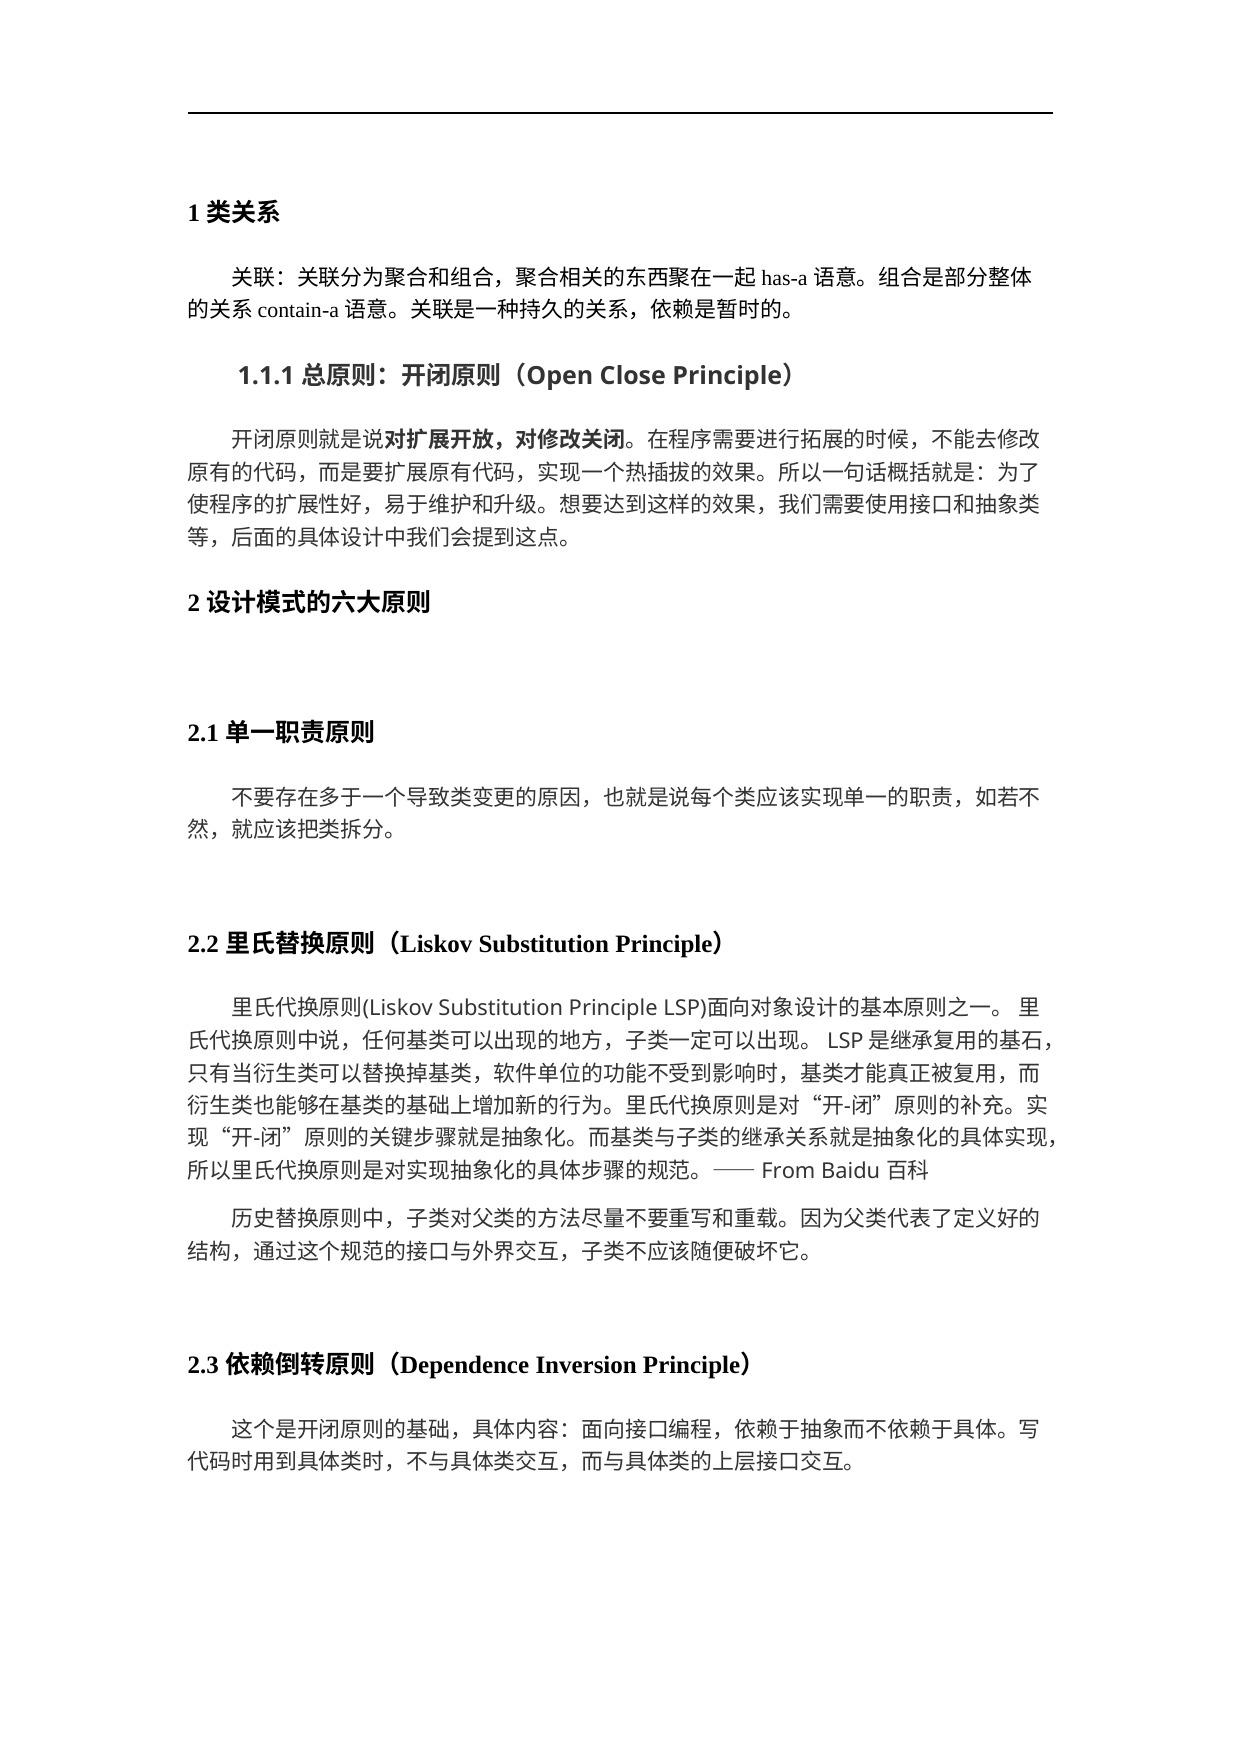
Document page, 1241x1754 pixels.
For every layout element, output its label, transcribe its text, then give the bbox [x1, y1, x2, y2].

text 开闭原则就是说对扩展开放，对修改关闭。在程序需要进行拓展的时候，不能去修改原有的代码，而是要扩展原有代码，实现一个热插拔的效果。所以一句话概括就是：为了使程序的扩展性好，易于维护和升级。想要达到这样的效果，我们需要使用接口和抽象类等，后面的具体设计中我们会提到这点。 [187, 422, 1053, 552]
text 不要存在多于一个导致类变更的原因，也就是说每个类应该实现单一的职责，如若不然，就应该把类拆分。 [187, 779, 1053, 844]
subtitle 里氏替换原则（Liskov Substitution Principle） [187, 909, 1053, 974]
subtitle 设计模式的六大原则 [187, 568, 1053, 633]
subtitle 总原则：开闭原则（Open Close Principle） [187, 341, 1053, 406]
text 历史替换原则中，子类对父类的方法尽量不要重写和重载。因为父类代表了定义好的结构，通过这个规范的接口与外界交互，子类不应该随便破坏它。 [187, 1201, 1053, 1266]
text 里氏代换原则(Liskov Substitution Principle LSP)面向对象设计的基本原则之一。 里氏代换原则中说，任何基类可以出现的地方，子类一定可以出现。 LSP是继承复用的基石，只有当衍生类可以替换掉基类，软件单位的功能不受到影响时，基类才能真正被复用，而衍生类也能够在基类的基础上增加新的行为。里氏代换原则是对“开-闭”原则的补充。实现“开-闭”原则的关键步骤就是抽象化。而基类与子类的继承关系就是抽象化的具体实现，所以里氏代换原则是对实现抽象化的具体步骤的规范。—— From Baidu 百科 [187, 990, 1053, 1185]
text 关联：关联分为聚合和组合，聚合相关的东西聚在一起 has-a 语意。组合是部分整体的关系contain-a 语意。关联是一种持久的关系，依赖是暂时的。 [187, 259, 1053, 324]
subtitle 单一职责原则 [187, 698, 1053, 763]
text 这个是开闭原则的基础，具体内容：面向接口编程，依赖于抽象而不依赖于具体。写代码时用到具体类时，不与具体类交互，而与具体类的上层接口交互。 [187, 1411, 1053, 1476]
subtitle 类关系 [187, 178, 1053, 243]
subtitle 依赖倒转原则（Dependence Inversion Principle） [187, 1330, 1053, 1395]
